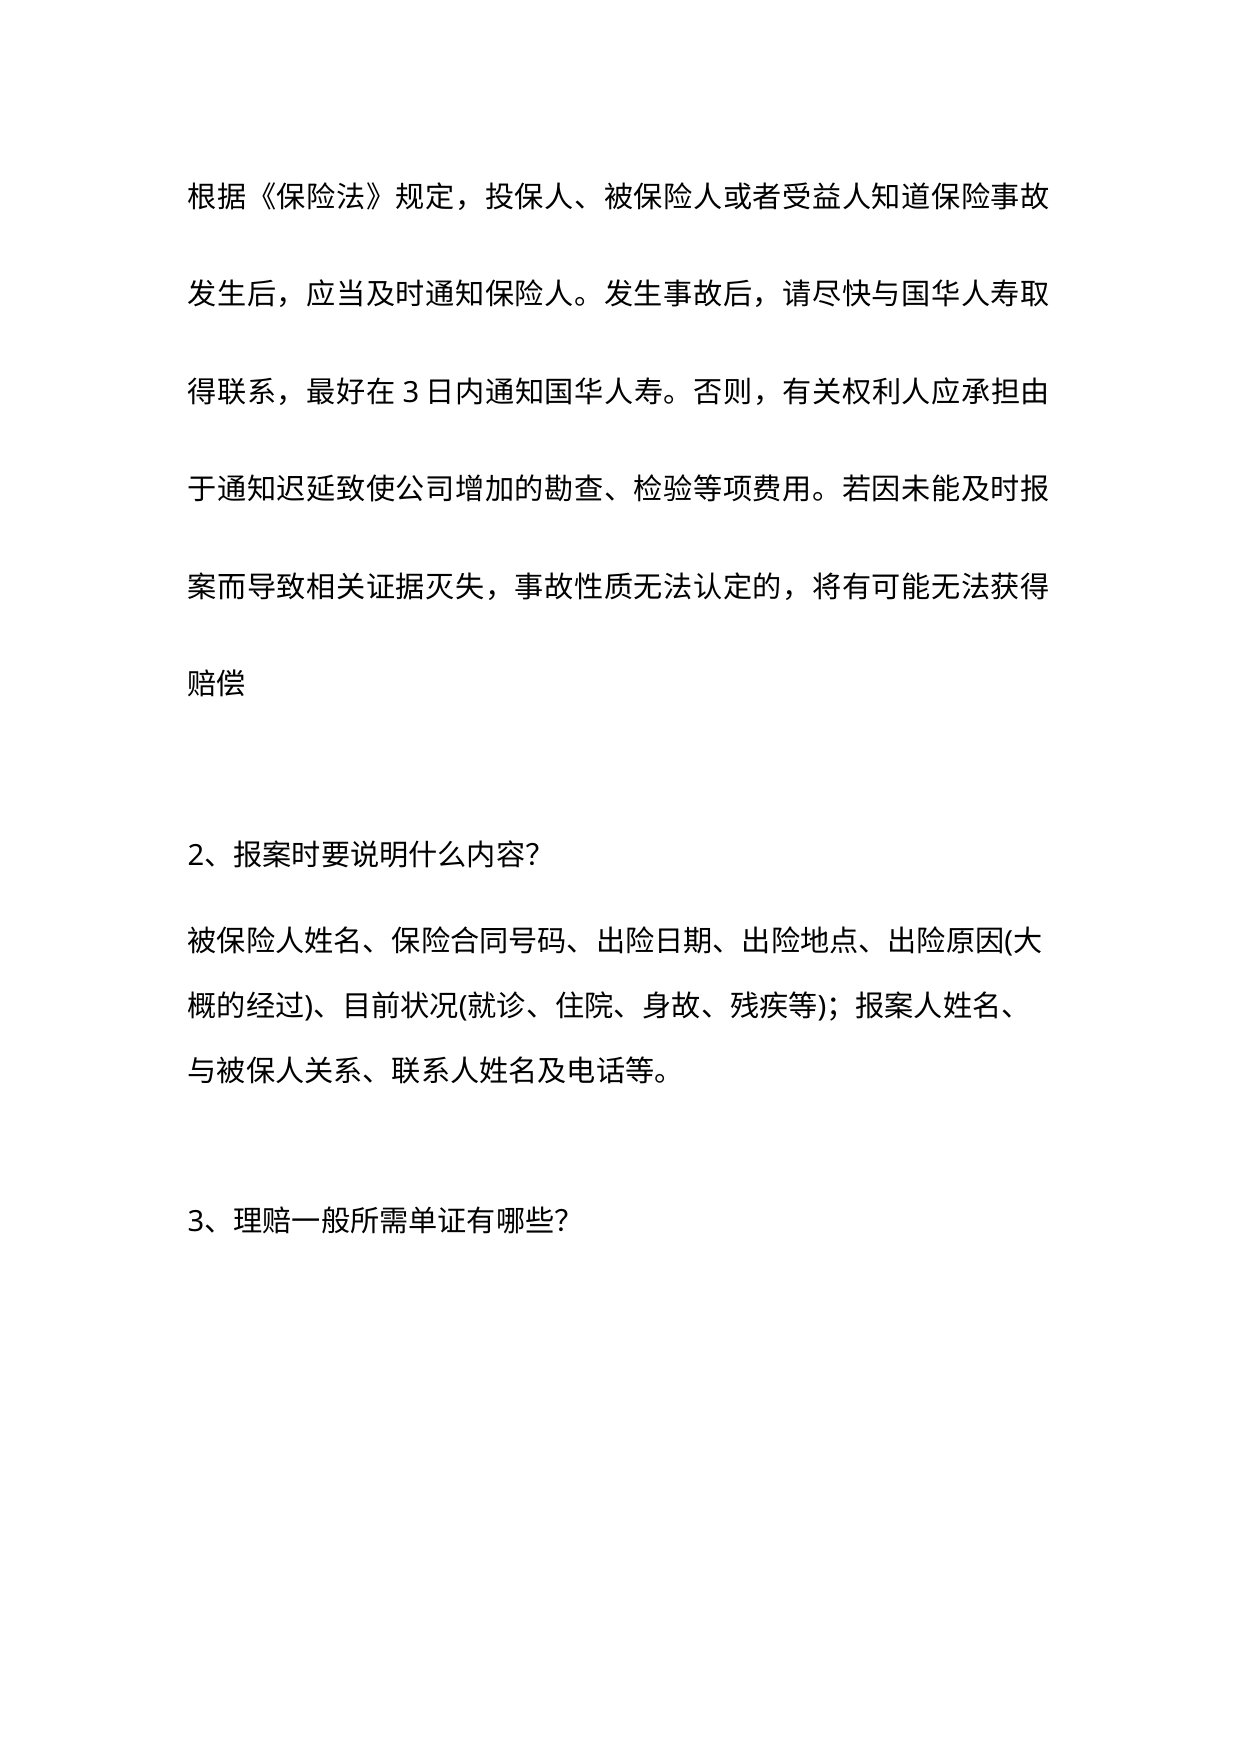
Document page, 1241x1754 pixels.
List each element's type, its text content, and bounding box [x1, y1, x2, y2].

text 3、理赔一般所需单证有哪些？ [187, 1186, 1053, 1251]
text 2、报案时要说明什么内容？ [187, 820, 1053, 885]
text 被保险人姓名、保险合同号码、出险日期、出险地点、出险原因(大概的经过)、目前状况(就诊、住院、身故、残疾等)；报案人姓名、与被保人关系、联系人姓名及电话等。 [187, 907, 1053, 1102]
text 根据《保险法》规定，投保人、被保险人或者受益人知道保险事故发生后，应当及时通知保险人。发生事故后，请尽快与国华人寿取得联系，最好在3日内通知国华人寿。否则，有关权利人应承担由于通知迟延致使公司增加的勘查、检验等项费用。若因未能及时报案而导致相关证据灭失，事故性质无法认定的，将有可能无法获得赔偿 [187, 162, 1053, 714]
